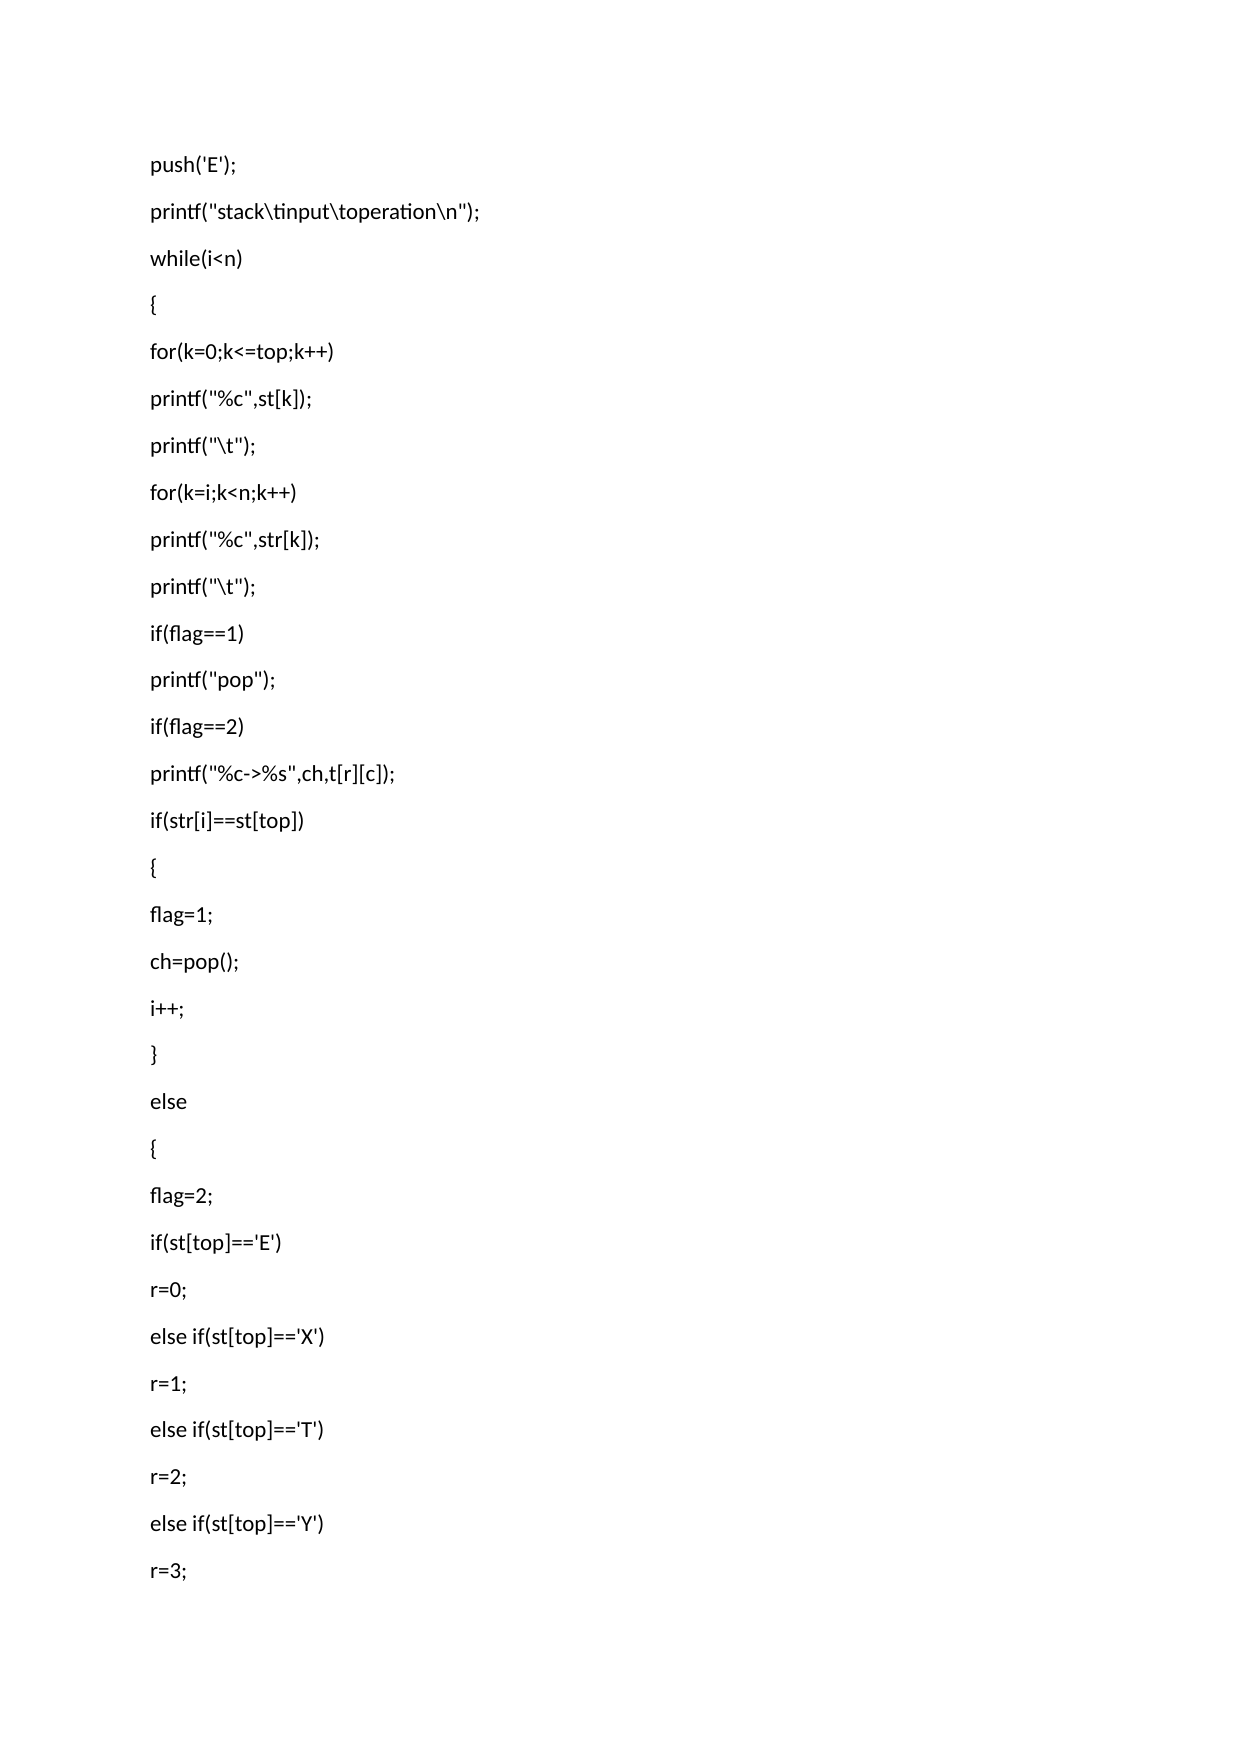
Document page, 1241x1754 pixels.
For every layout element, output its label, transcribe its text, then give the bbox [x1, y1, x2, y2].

text else [150, 1087, 1090, 1116]
text printf("%c->%s",ch,t[r][c]); [150, 759, 1090, 787]
text else if(st[top]=='Y') [150, 1509, 1090, 1537]
text for(k=0;k<=top;k++) [150, 337, 1090, 366]
text flag=1; [150, 900, 1090, 928]
text if(flag==1) [150, 619, 1090, 647]
text i++; [150, 994, 1090, 1022]
text for(k=i;k<n;k++) [150, 478, 1090, 506]
text { [150, 1134, 1090, 1162]
text ch=pop(); [150, 947, 1090, 975]
text r=3; [150, 1556, 1090, 1584]
text else if(st[top]=='X') [150, 1322, 1090, 1350]
text printf("%c",st[k]); [150, 384, 1090, 412]
text if(st[top]=='E') [150, 1228, 1090, 1256]
text flag=2; [150, 1181, 1090, 1209]
text printf("pop"); [150, 666, 1090, 694]
text r=1; [150, 1369, 1090, 1397]
text printf("stack\tinput\toperation\n"); [150, 197, 1090, 225]
text if(flag==2) [150, 712, 1090, 741]
text } [150, 1041, 1090, 1069]
text printf("%c",str[k]); [150, 525, 1090, 553]
text { [150, 291, 1090, 319]
text r=0; [150, 1275, 1090, 1303]
text { [150, 853, 1090, 881]
text r=2; [150, 1462, 1090, 1491]
text printf("\t"); [150, 431, 1090, 459]
text while(i<n) [150, 244, 1090, 272]
text printf("\t"); [150, 572, 1090, 600]
text push('E'); [150, 150, 1090, 178]
text if(str[i]==st[top]) [150, 806, 1090, 834]
text else if(st[top]=='T') [150, 1416, 1090, 1444]
